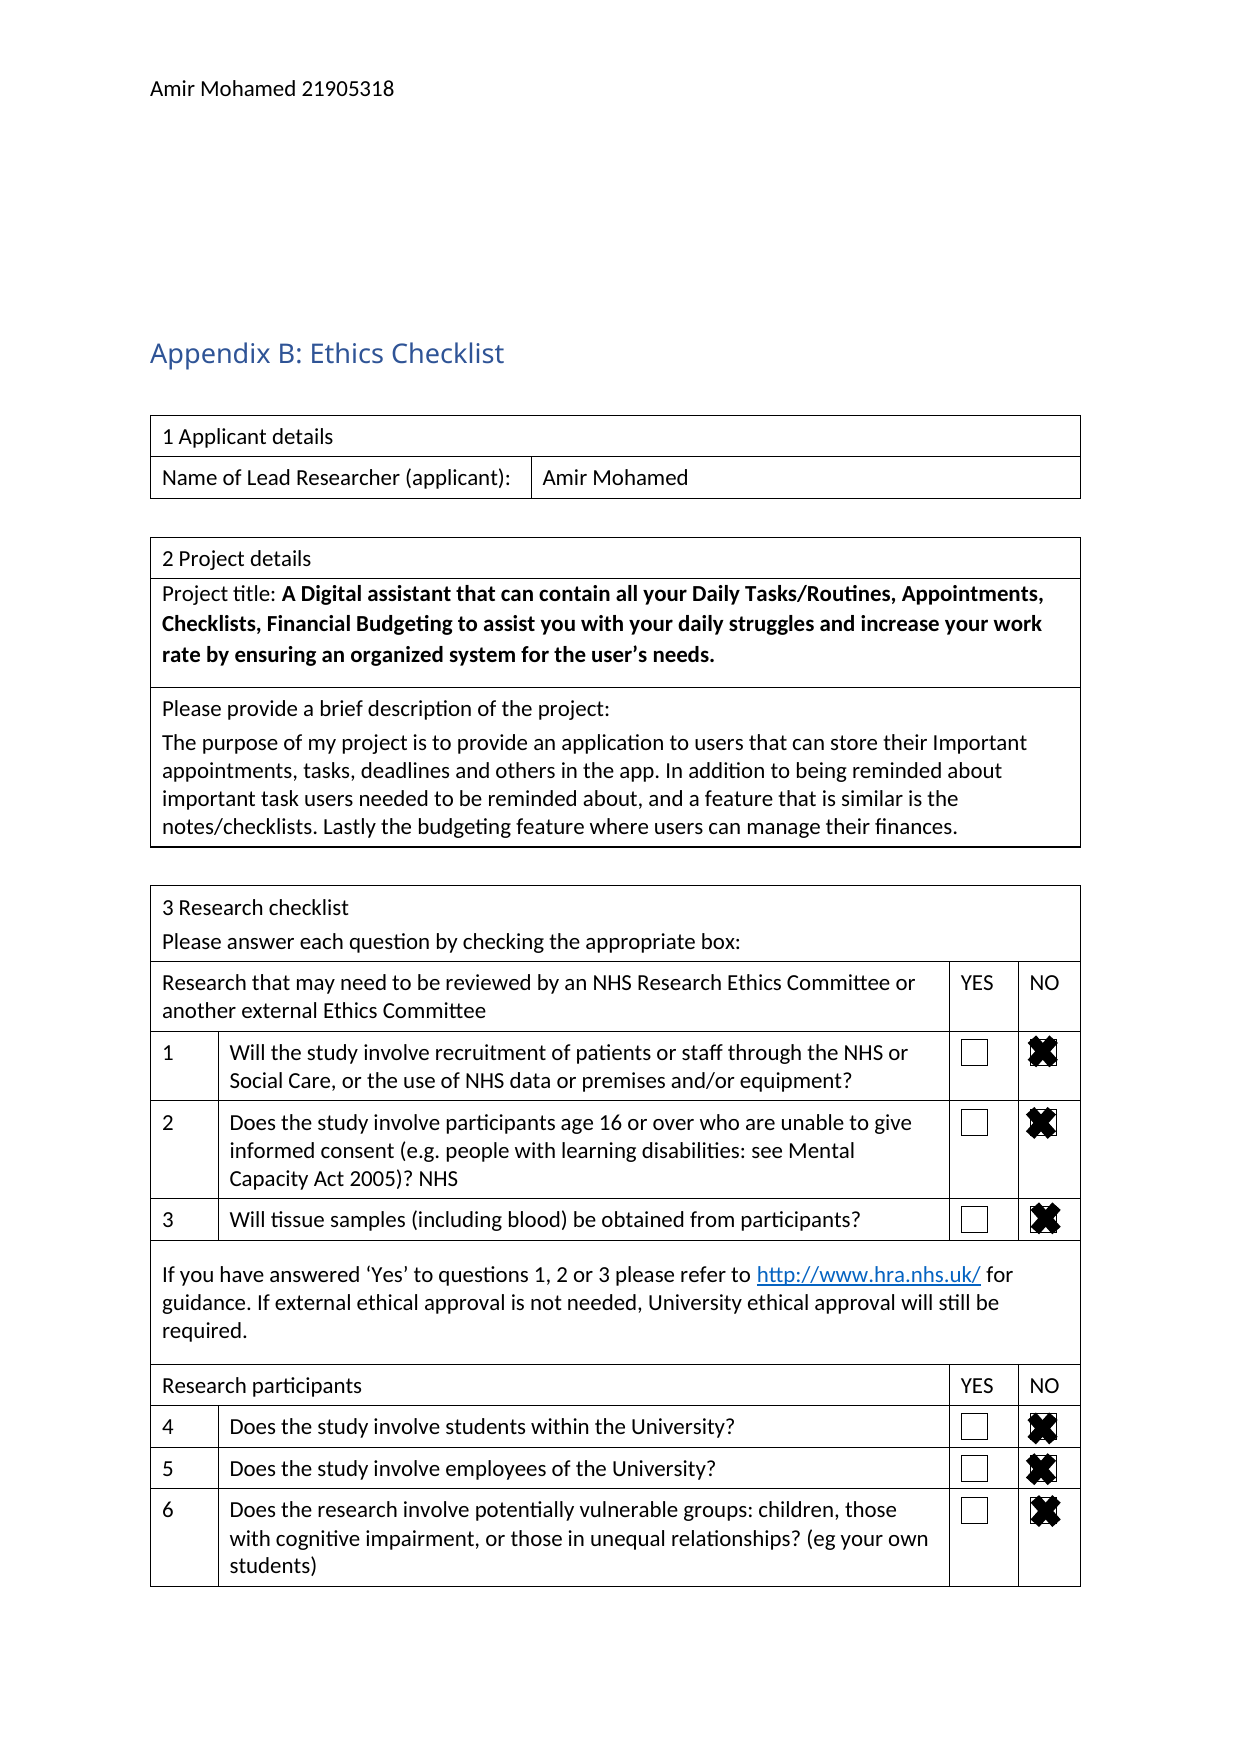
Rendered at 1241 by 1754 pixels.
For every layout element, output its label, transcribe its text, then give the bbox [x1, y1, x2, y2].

table_header 3 Research checklist Please answer each question by checking the appropriate box: [151, 886, 1080, 961]
table_cell Research that may need to be reviewed by an NHS Research Ethics Committee or another external Ethics Committee [151, 962, 949, 1031]
table_cell Does the study involve employees of the University? [219, 1448, 949, 1488]
table_cell Does the study involve students within the University? [219, 1406, 949, 1447]
table_cell [950, 1406, 1018, 1447]
table_cell Amir Mohamed [532, 457, 1080, 498]
table_cell Name of Lead Researcher (applicant): [151, 457, 531, 498]
subtitle Appendix B: Ethics Checklist [150, 334, 1090, 371]
table_cell Please provide a brief description of the project: The purpose of my project is to provide an application to users that can store their Important appointments, tasks, deadlines and others in the app. In addition to being reminded about important task users needed to be reminded about, and a feature that is similar is the notes/checklists. Lastly the budgeting feature where users can manage their finances. [151, 688, 1080, 846]
table_cell If you have answered ‘Yes’ to questions 1, 2 or 3 please refer to http://www.hra.nhs.uk/ for guidance. If external ethical approval is not needed, University ethical approval will still be required. [151, 1241, 1080, 1364]
table_cell 2 [151, 1101, 218, 1198]
table_cell NO [1019, 962, 1080, 1031]
table_cell [1019, 1199, 1080, 1239]
table_cell 3 [151, 1199, 218, 1239]
table_cell Project title: A Digital assistant that can contain all your Daily Tasks/Routines, Appointments, Checklists, Financial Budgeting to assist you with your daily struggles and increase your work rate by ensuring an organized system for the user’s needs. [151, 579, 1080, 687]
table_cell Research participants [151, 1365, 949, 1405]
table_cell Does the research involve potentially vulnerable groups: children, those with cognitive impairment, or those in unequal relationships? (eg your own students) [219, 1489, 949, 1586]
table_cell 5 [151, 1448, 218, 1488]
table_header 1 Applicant details [151, 416, 1080, 456]
table_cell [950, 1032, 1018, 1100]
table_cell Will tissue samples (including blood) be obtained from participants? [219, 1199, 949, 1239]
table_cell [1019, 1032, 1080, 1100]
table_cell [1019, 1489, 1080, 1586]
table_cell Will the study involve recruitment of patients or staff through the NHS or Social Care, or the use of NHS data or premises and/or equipment? [219, 1032, 949, 1100]
table_cell [950, 1101, 1018, 1198]
table_cell [1019, 1448, 1080, 1488]
table_cell 6 [151, 1489, 218, 1586]
table_cell 4 [151, 1406, 218, 1447]
table_cell 1 [151, 1032, 218, 1100]
table_cell [950, 1489, 1018, 1586]
table_header 2 Project details [151, 538, 1080, 578]
table_cell [1019, 1406, 1080, 1447]
table_cell [950, 1199, 1018, 1239]
table_cell YES [950, 1365, 1018, 1405]
table_cell Does the study involve participants age 16 or over who are unable to give informed consent (e.g. people with learning disabilities: see Mental Capacity Act 2005)? NHS [219, 1101, 949, 1198]
table_cell YES [950, 962, 1018, 1031]
table_cell NO [1019, 1365, 1080, 1405]
table_cell [950, 1448, 1018, 1488]
table_cell [1019, 1101, 1080, 1198]
